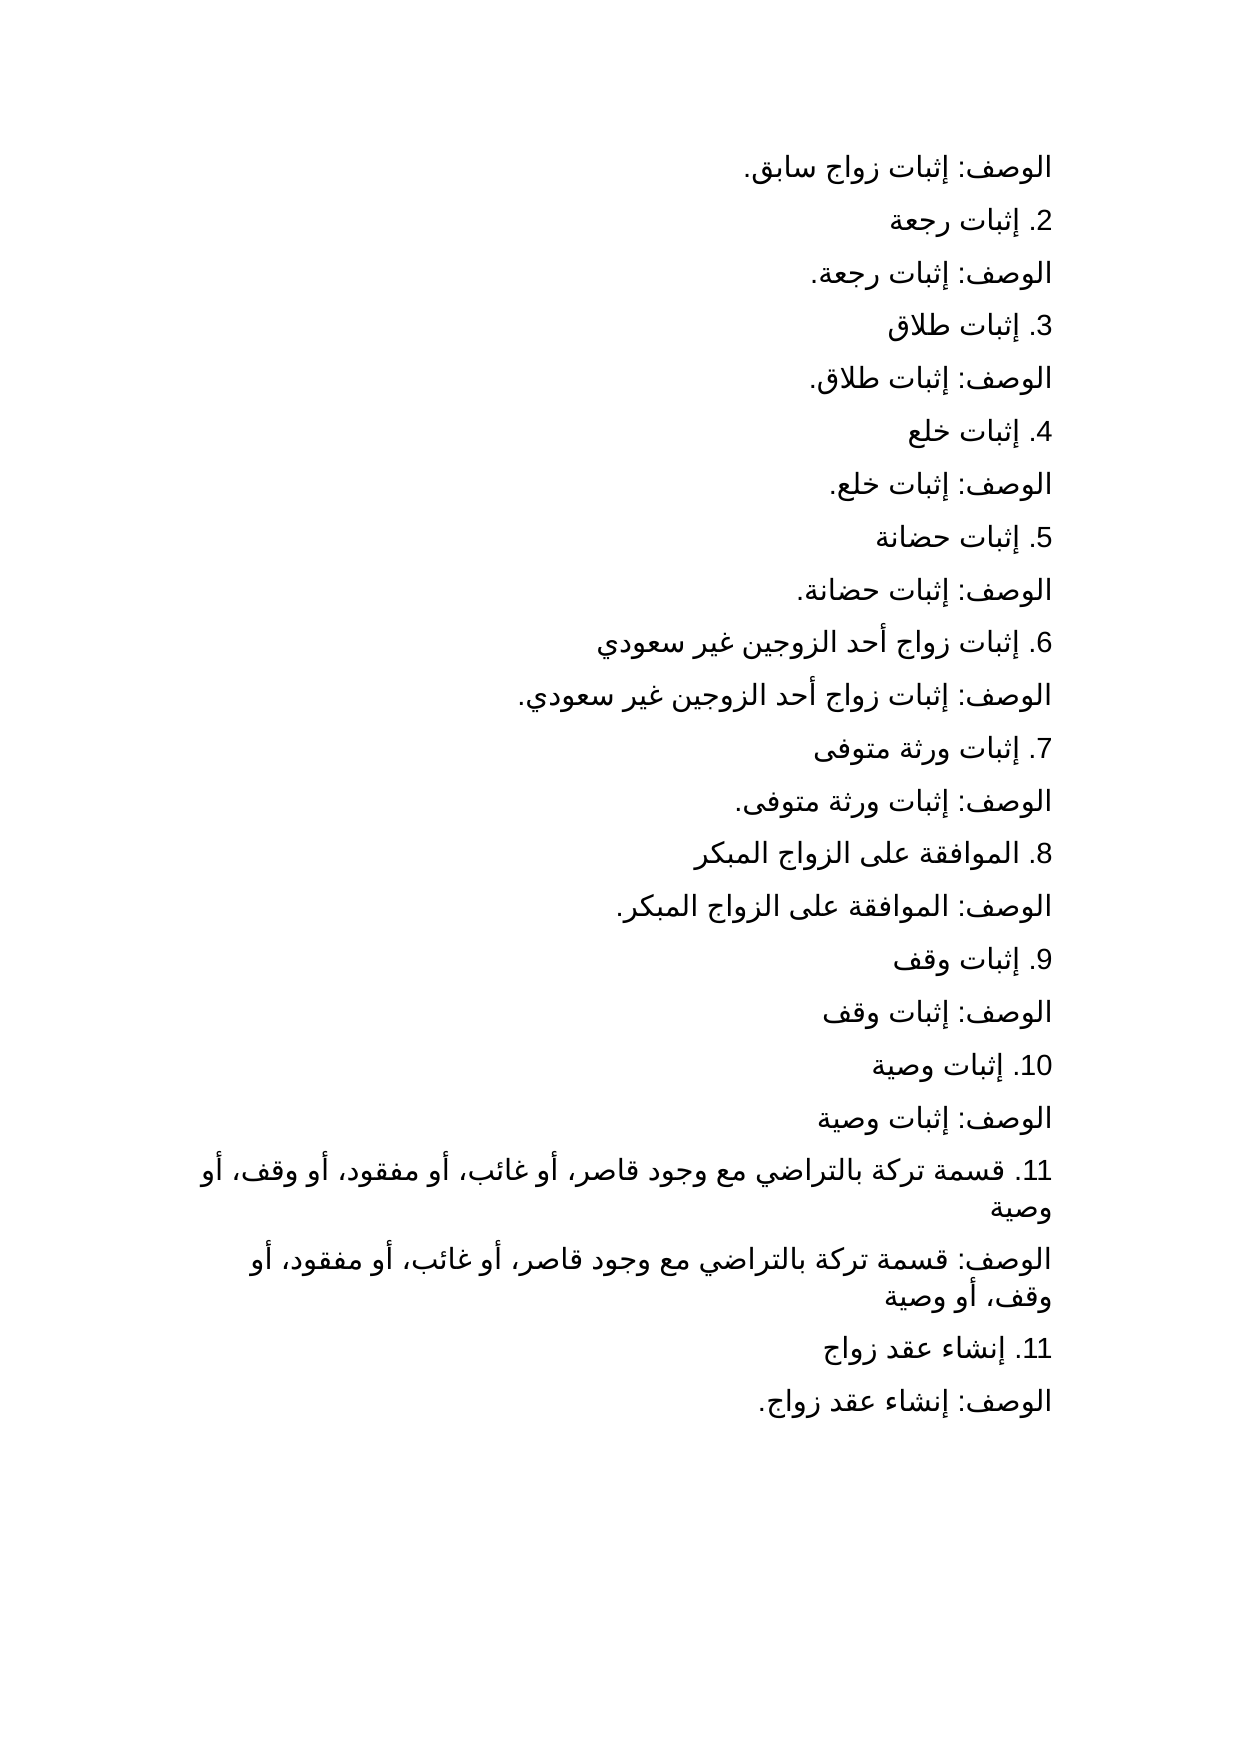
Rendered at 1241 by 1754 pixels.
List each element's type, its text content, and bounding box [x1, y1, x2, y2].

text الوصف: إثبات خلع. [187, 467, 1053, 500]
text 2. إثبات رجعة [187, 203, 1053, 236]
text 8. الموافقة على الزواج المبكر [187, 837, 1053, 870]
text 11. قسمة تركة بالتراضي مع وجود قاصر، أو غائب، أو مفقود، أو وقف، أو وصية [187, 1153, 1053, 1223]
text الوصف: إثبات زواج أحد الزوجين غير سعودي. [187, 678, 1053, 712]
text الوصف: إثبات ورثة متوفى. [187, 784, 1053, 817]
text 7. إثبات ورثة متوفى [187, 731, 1053, 764]
text الوصف: إنشاء عقد زواج. [187, 1384, 1053, 1418]
text 5. إثبات حضانة [187, 520, 1053, 553]
text الوصف: إثبات رجعة. [187, 256, 1053, 289]
text 6. إثبات زواج أحد الزوجين غير سعودي [187, 625, 1053, 659]
text الوصف: إثبات حضانة. [187, 572, 1053, 606]
text 3. إثبات طلاق [187, 308, 1053, 342]
text الوصف: الموافقة على الزواج المبكر. [187, 889, 1053, 923]
text 9. إثبات وقف [187, 942, 1053, 976]
text الوصف: إثبات زواج سابق. [187, 150, 1053, 183]
text الوصف: إثبات طلاق. [187, 361, 1053, 395]
text الوصف: قسمة تركة بالتراضي مع وجود قاصر، أو غائب، أو مفقود، أو وقف، أو وصية [187, 1242, 1053, 1312]
text 10. إثبات وصية [187, 1048, 1053, 1081]
text الوصف: إثبات وقف [187, 995, 1053, 1028]
text 4. إثبات خلع [187, 414, 1053, 448]
text الوصف: إثبات وصية [187, 1101, 1053, 1134]
text 11. إنشاء عقد زواج [187, 1331, 1053, 1365]
